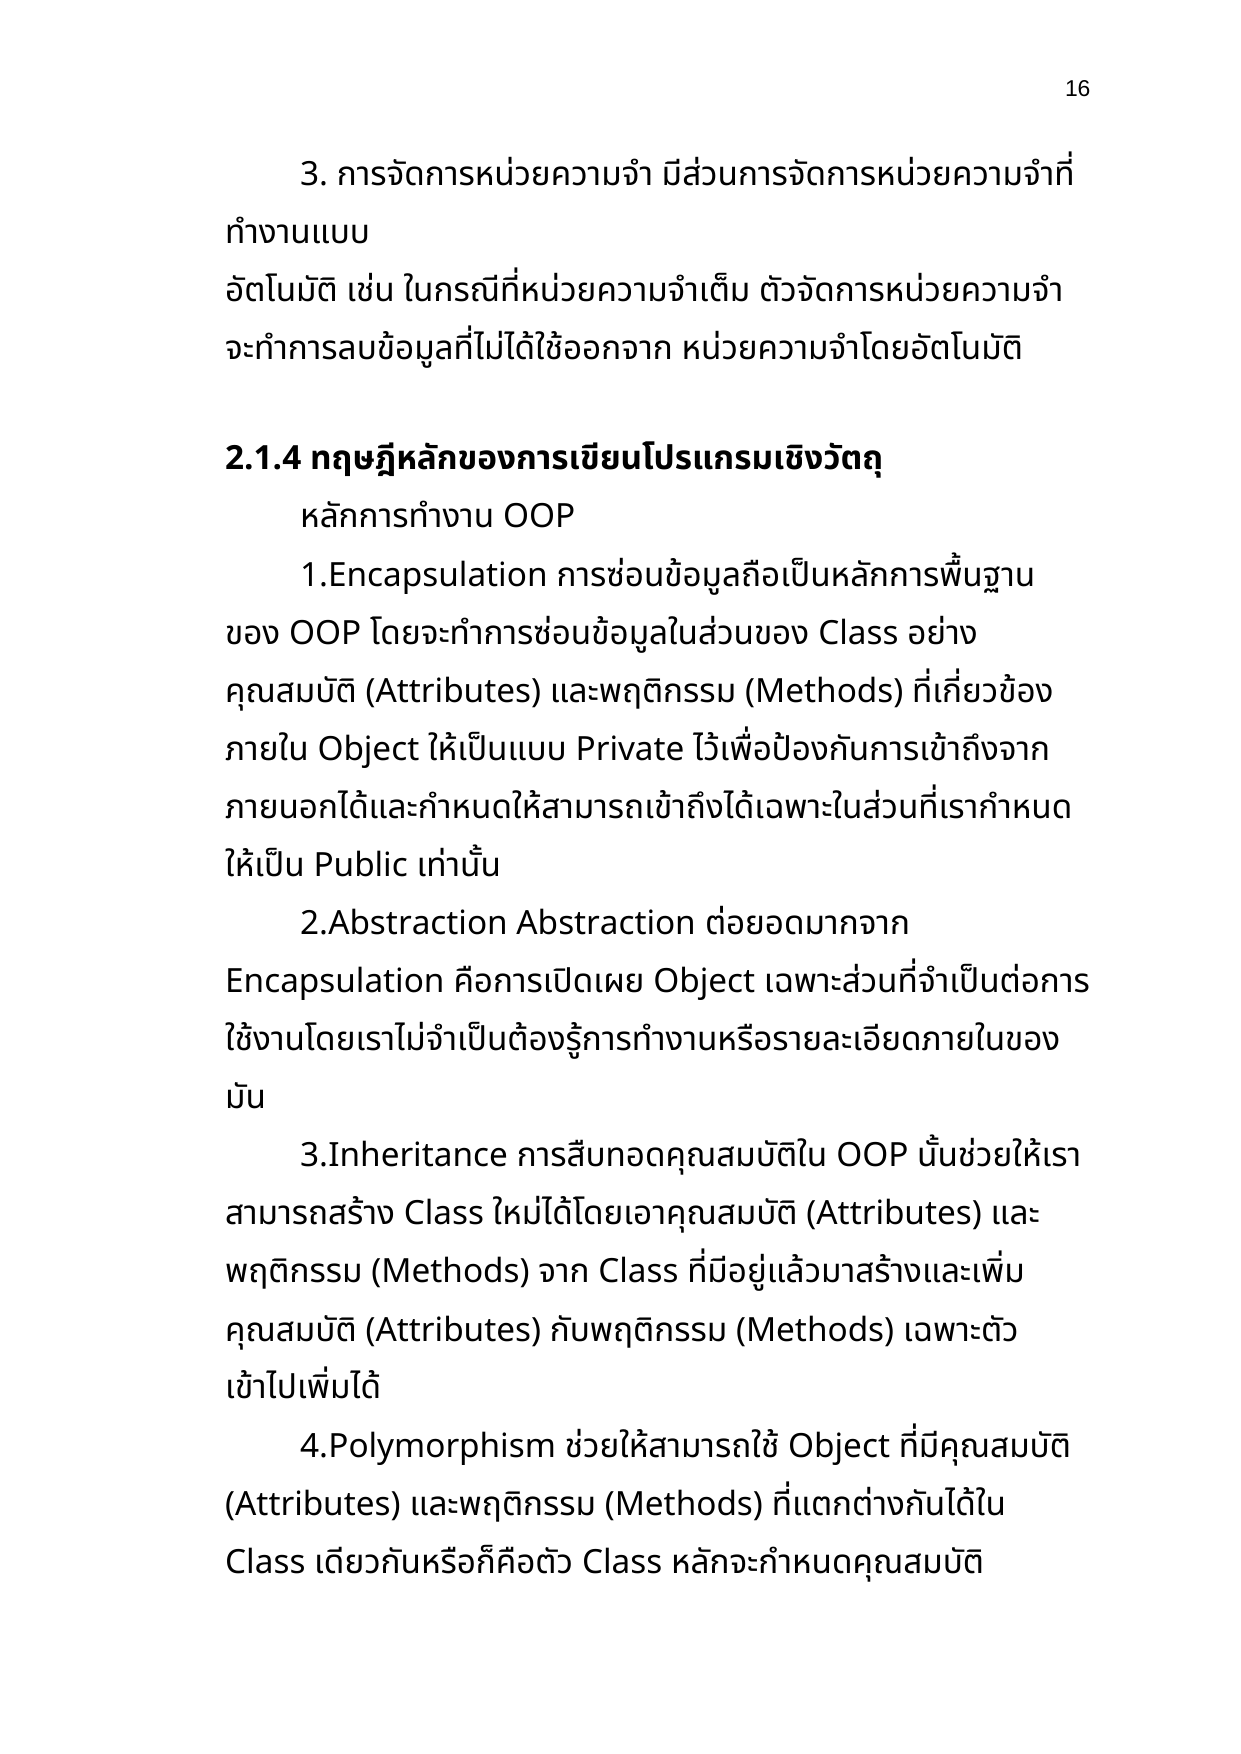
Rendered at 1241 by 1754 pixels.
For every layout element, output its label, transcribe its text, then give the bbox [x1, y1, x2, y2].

text 2.Abstraction Abstraction ต่อยอดมากจาก Encapsulation คือการเปิดเผย Object เฉพาะส่วนที่จำเป็นต่อการใช้งานโดยเราไม่จำเป็นต้องรู้การทำงานหรือรายละเอียดภายในของมัน [225, 899, 1090, 1123]
text อัตโนมัติ เช่น ในกรณีที่หน่วยความจำเต็ม ตัวจัดการหน่วยความจำจะทำการลบข้อมูลที่ไม่ได้ใช้ออกจาก หน่วยความจำโดยอัตโนมัติ [225, 266, 1090, 374]
text 1.Encapsulation การซ่อนข้อมูลถือเป็นหลักการพื้นฐานของ OOP โดยจะทำการซ่อนข้อมูลในส่วนของ Class อย่างคุณสมบัติ (Attributes) และพฤติกรรม (Methods) ที่เกี่ยวข้องภายใน Object ให้เป็นแบบ Private ไว้เพื่อป้องกันการเข้าถึงจากภายนอกได้และกำหนดให้สามารถเข้าถึงได้เฉพาะในส่วนที่เรากำหนดให้เป็น Public เท่านั้น [225, 550, 1090, 891]
text 2.1.4 ทฤษฎีหลักของการเขียนโปรแกรมเชิงวัตถุ [150, 434, 1090, 485]
text 3. การจัดการหน่วยความจำ มีส่วนการจัดการหน่วยความจำที่ทำงานแบบ [225, 150, 1090, 258]
text หลักการทำงาน OOP [300, 492, 1090, 543]
text 3.Inheritance การสืบทอดคุณสมบัติใน OOP นั้นช่วยให้เราสามารถสร้าง Class ใหม่ได้โดยเอาคุณสมบัติ (Attributes) และพฤติกรรม (Methods) จาก Class ที่มีอยู่แล้วมาสร้างและเพิ่มคุณสมบัติ (Attributes) กับพฤติกรรม (Methods) เฉพาะตัวเข้าไปเพิ่มได้ [225, 1131, 1090, 1414]
